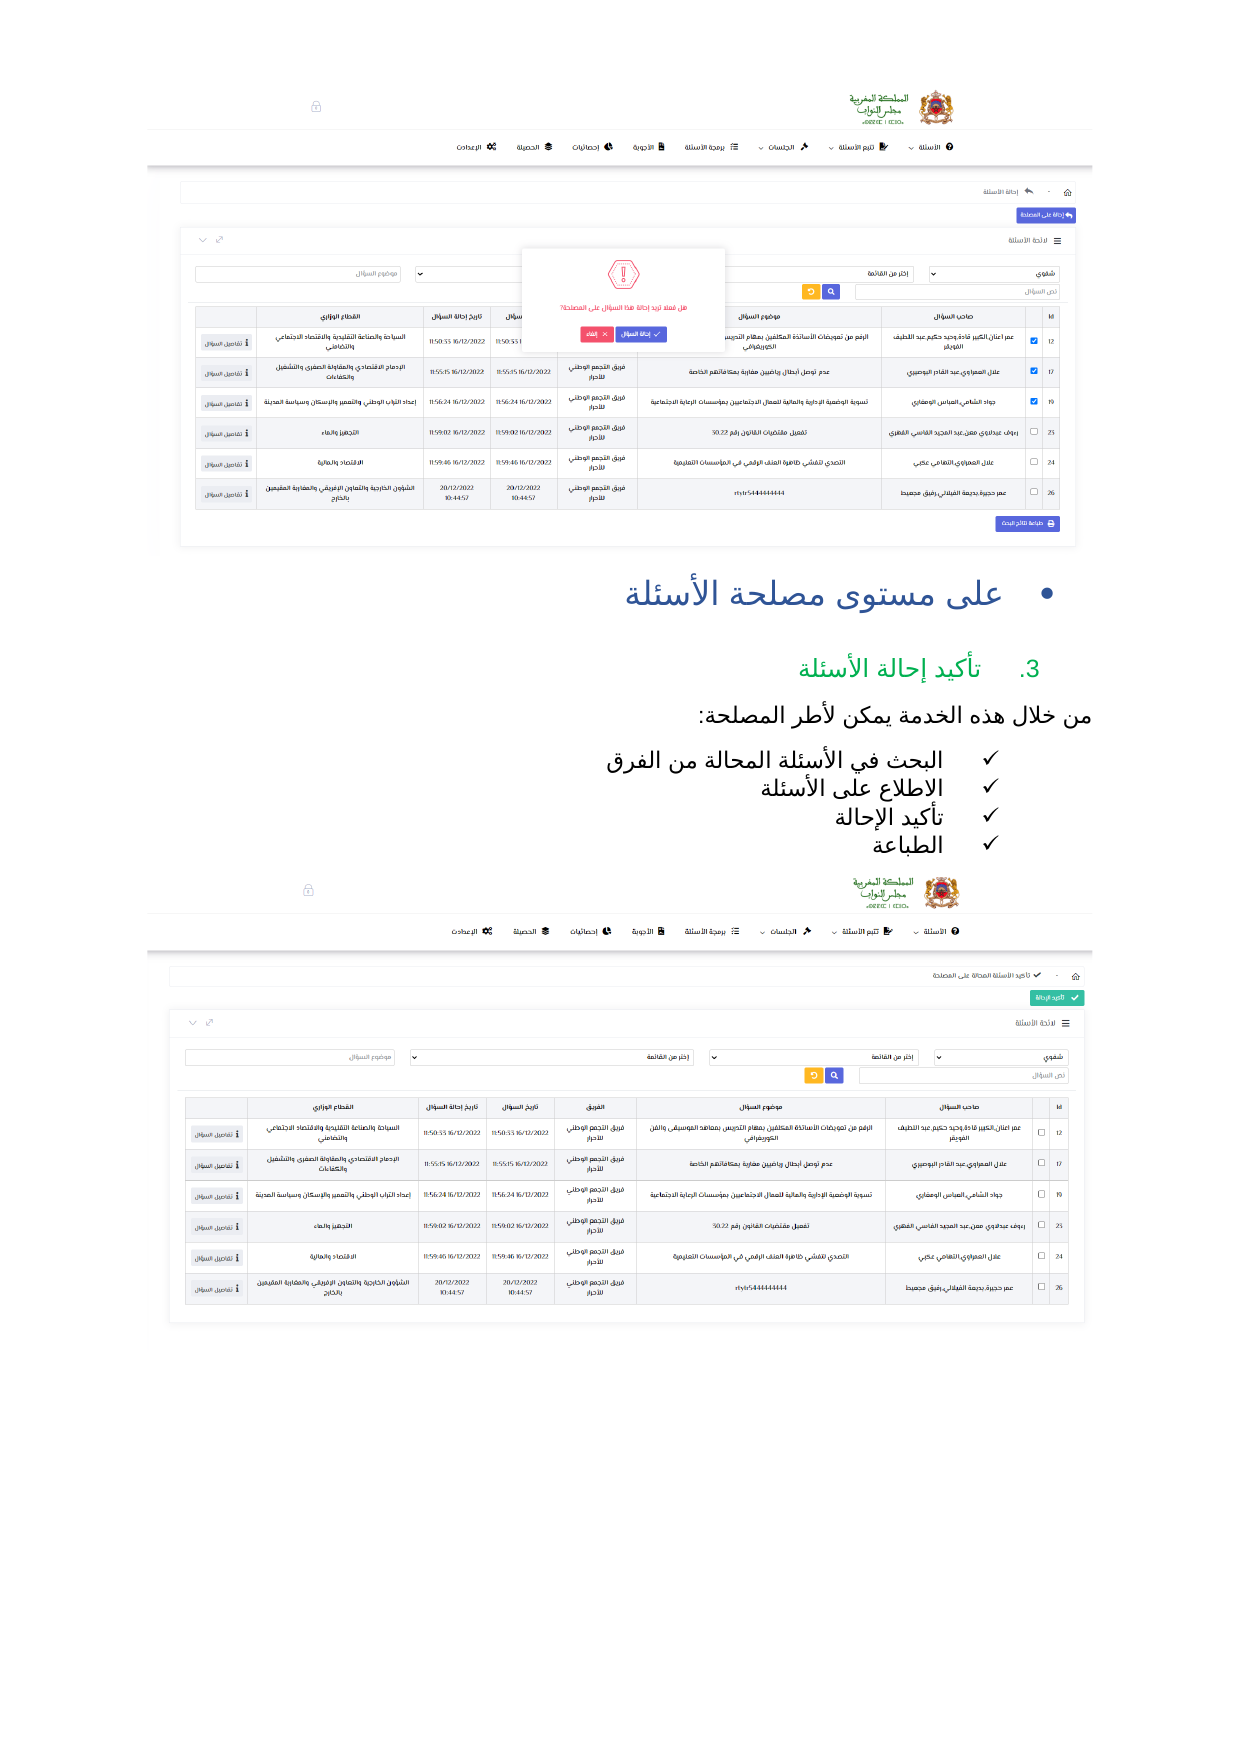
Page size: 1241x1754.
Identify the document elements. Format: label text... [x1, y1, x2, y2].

list تأكيد إحالة الأسئلة [148, 654, 1019, 683]
text من خلال هذه الخدمة يمكن لأطر المصلحة: [148, 702, 1093, 728]
picture [147, 88, 1093, 556]
list تأكيد الإحالة [148, 804, 981, 830]
list الاطلاع على الأسئلة [148, 775, 981, 802]
list البحث في الأسئلة المحالة من الفرق [148, 747, 981, 773]
list على مستوى مصلحة الأسئلة [148, 574, 1042, 613]
list الطباعة [148, 832, 981, 858]
picture [147, 877, 1093, 1352]
